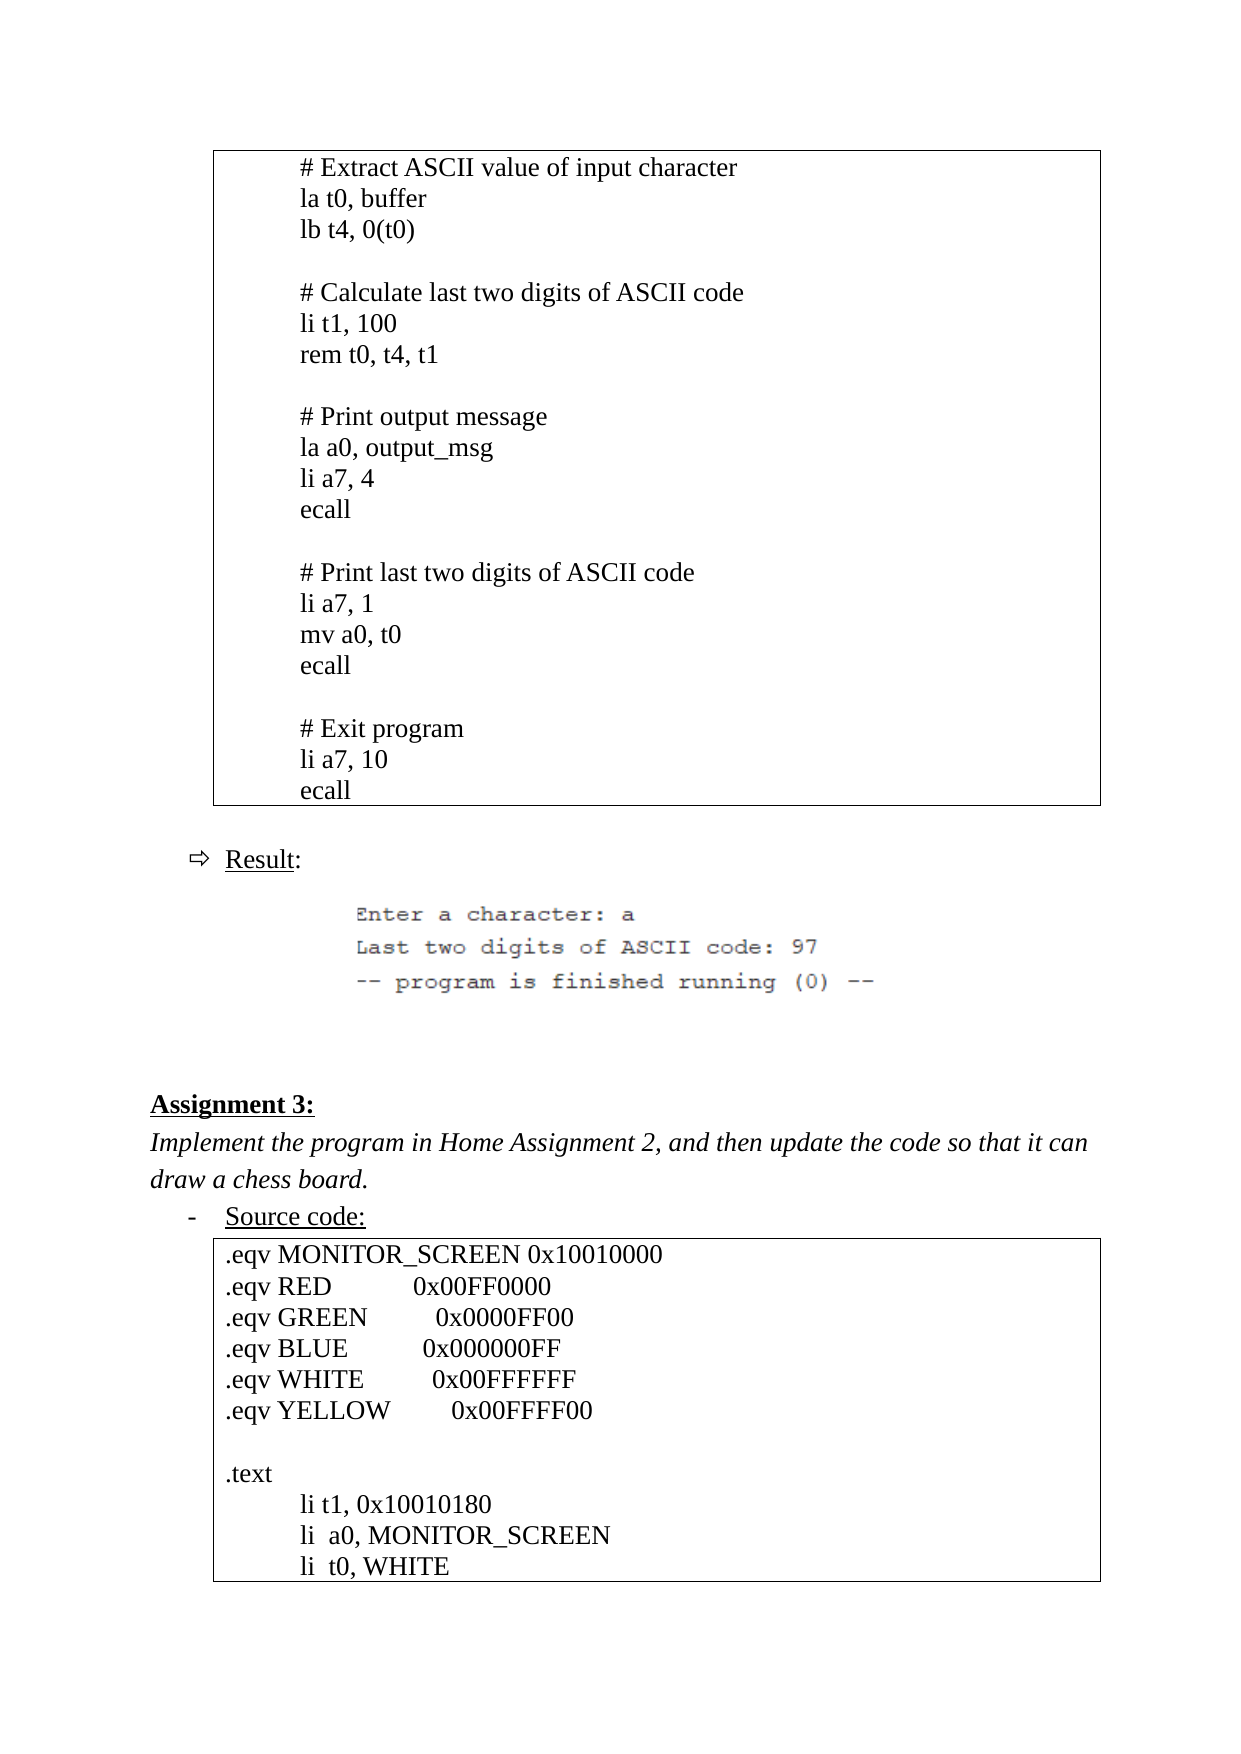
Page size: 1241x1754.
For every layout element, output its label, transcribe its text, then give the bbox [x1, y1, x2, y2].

picture [357, 881, 883, 1045]
text Assignment 3: [150, 1088, 1090, 1119]
list Source code: [187, 1200, 1090, 1231]
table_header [214, 151, 1100, 805]
list Result: [187, 843, 1090, 875]
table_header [214, 1239, 1100, 1581]
text Implement the program in Home Assignment 2, and then update the code so that it can draw a chess board. [150, 1126, 1090, 1194]
